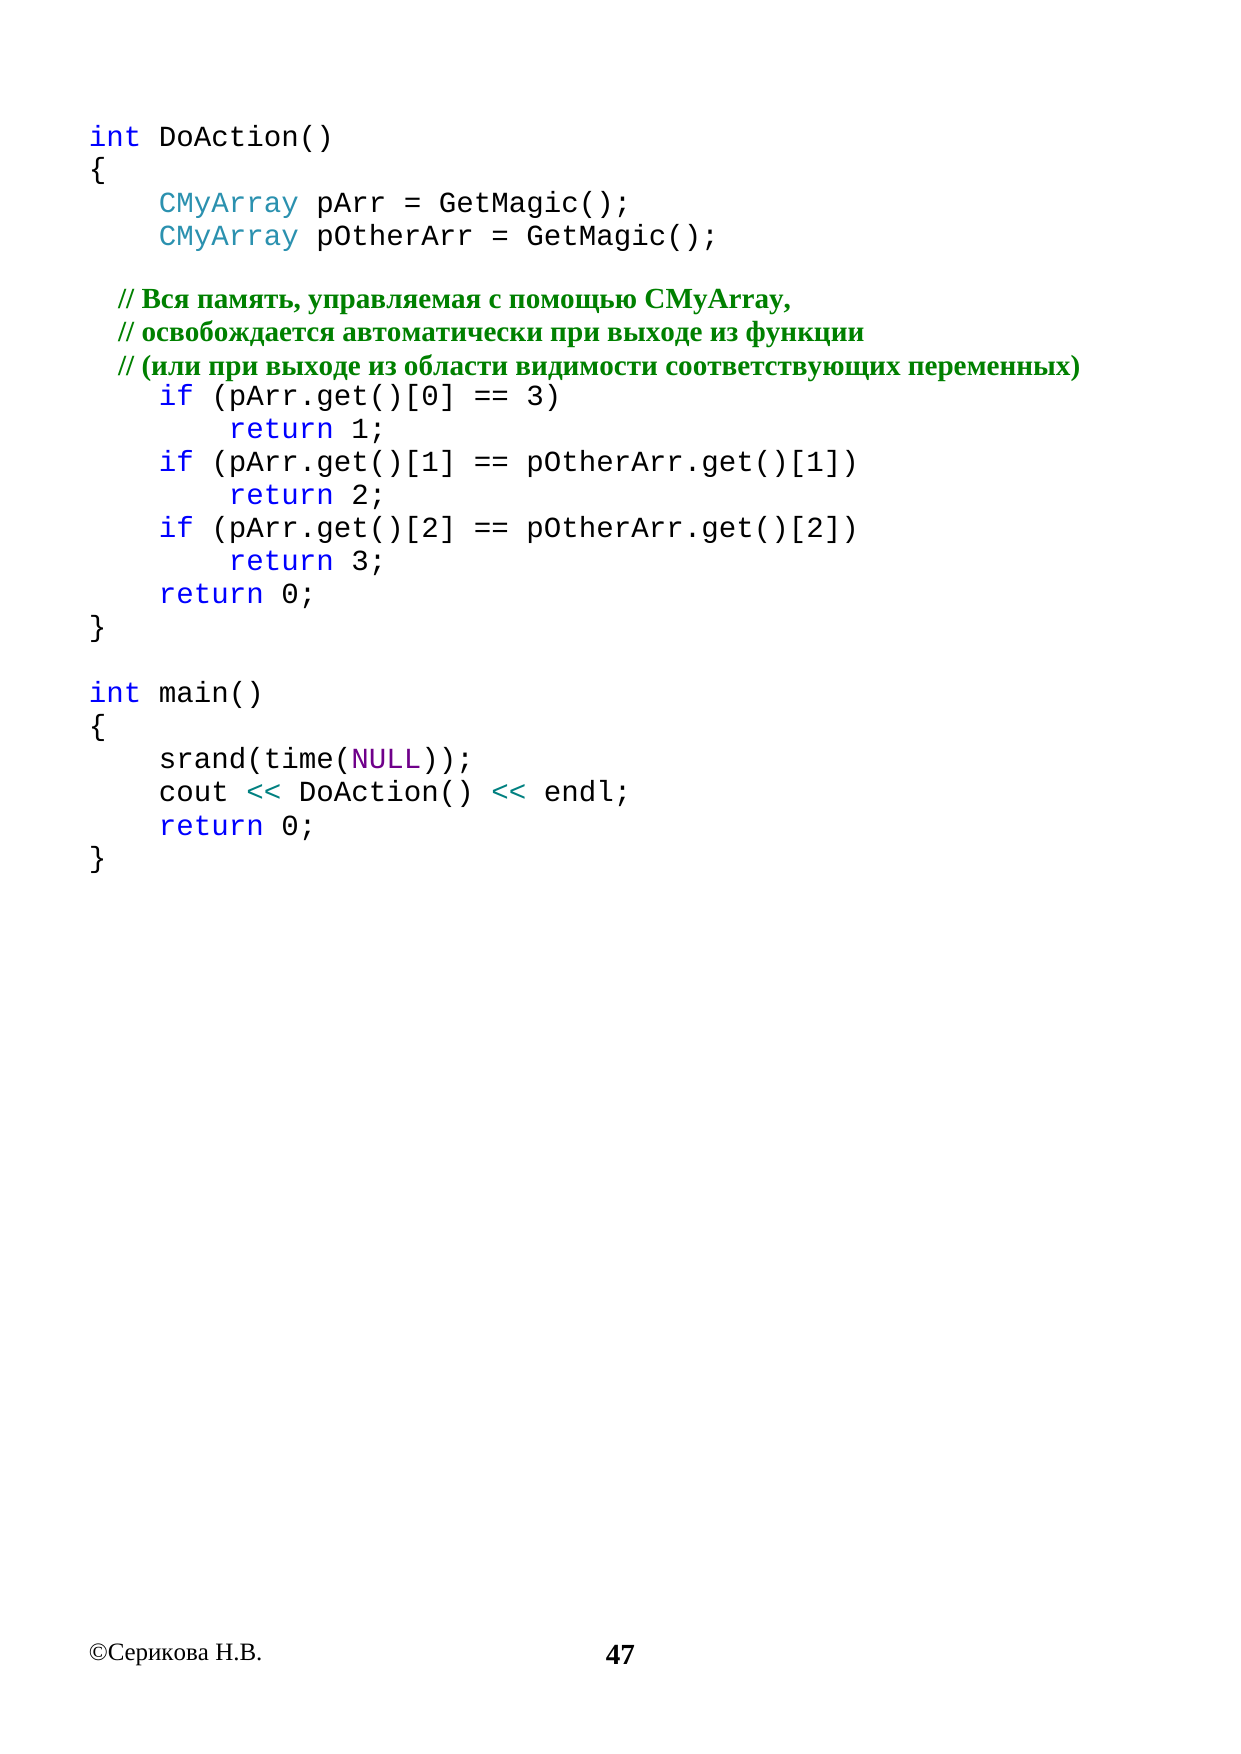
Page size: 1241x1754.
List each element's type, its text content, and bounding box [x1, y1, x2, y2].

text { [89, 155, 1152, 188]
text } [89, 844, 1152, 877]
text return 0; [89, 811, 1152, 844]
text CMyArray pArr = GetMagic(); [89, 188, 1152, 221]
text if (pArr.get()[1] == pOtherArr.get()[1]) [89, 447, 1152, 480]
text // (или при выходе из области видимости соответствующих переменных) [89, 348, 1152, 381]
text int DoAction() [89, 122, 1152, 155]
text // Вся память, управляемая с помощью CMyArray, [89, 281, 1152, 314]
text // освобождается автоматически при выходе из функции [89, 314, 1152, 348]
text int main() [89, 678, 1152, 712]
text } [89, 612, 1152, 646]
text return 3; [89, 546, 1152, 579]
text CMyArray pOtherArr = GetMagic(); [89, 221, 1152, 254]
text return 2; [89, 480, 1152, 513]
text if (pArr.get()[2] == pOtherArr.get()[2]) [89, 513, 1152, 546]
text return 0; [89, 579, 1152, 612]
text if (pArr.get()[0] == 3) [89, 381, 1152, 414]
text { [89, 712, 1152, 744]
text return 1; [89, 414, 1152, 447]
text cout << DoAction() << endl; [89, 778, 1152, 811]
text srand(time(NULL)); [89, 744, 1152, 778]
